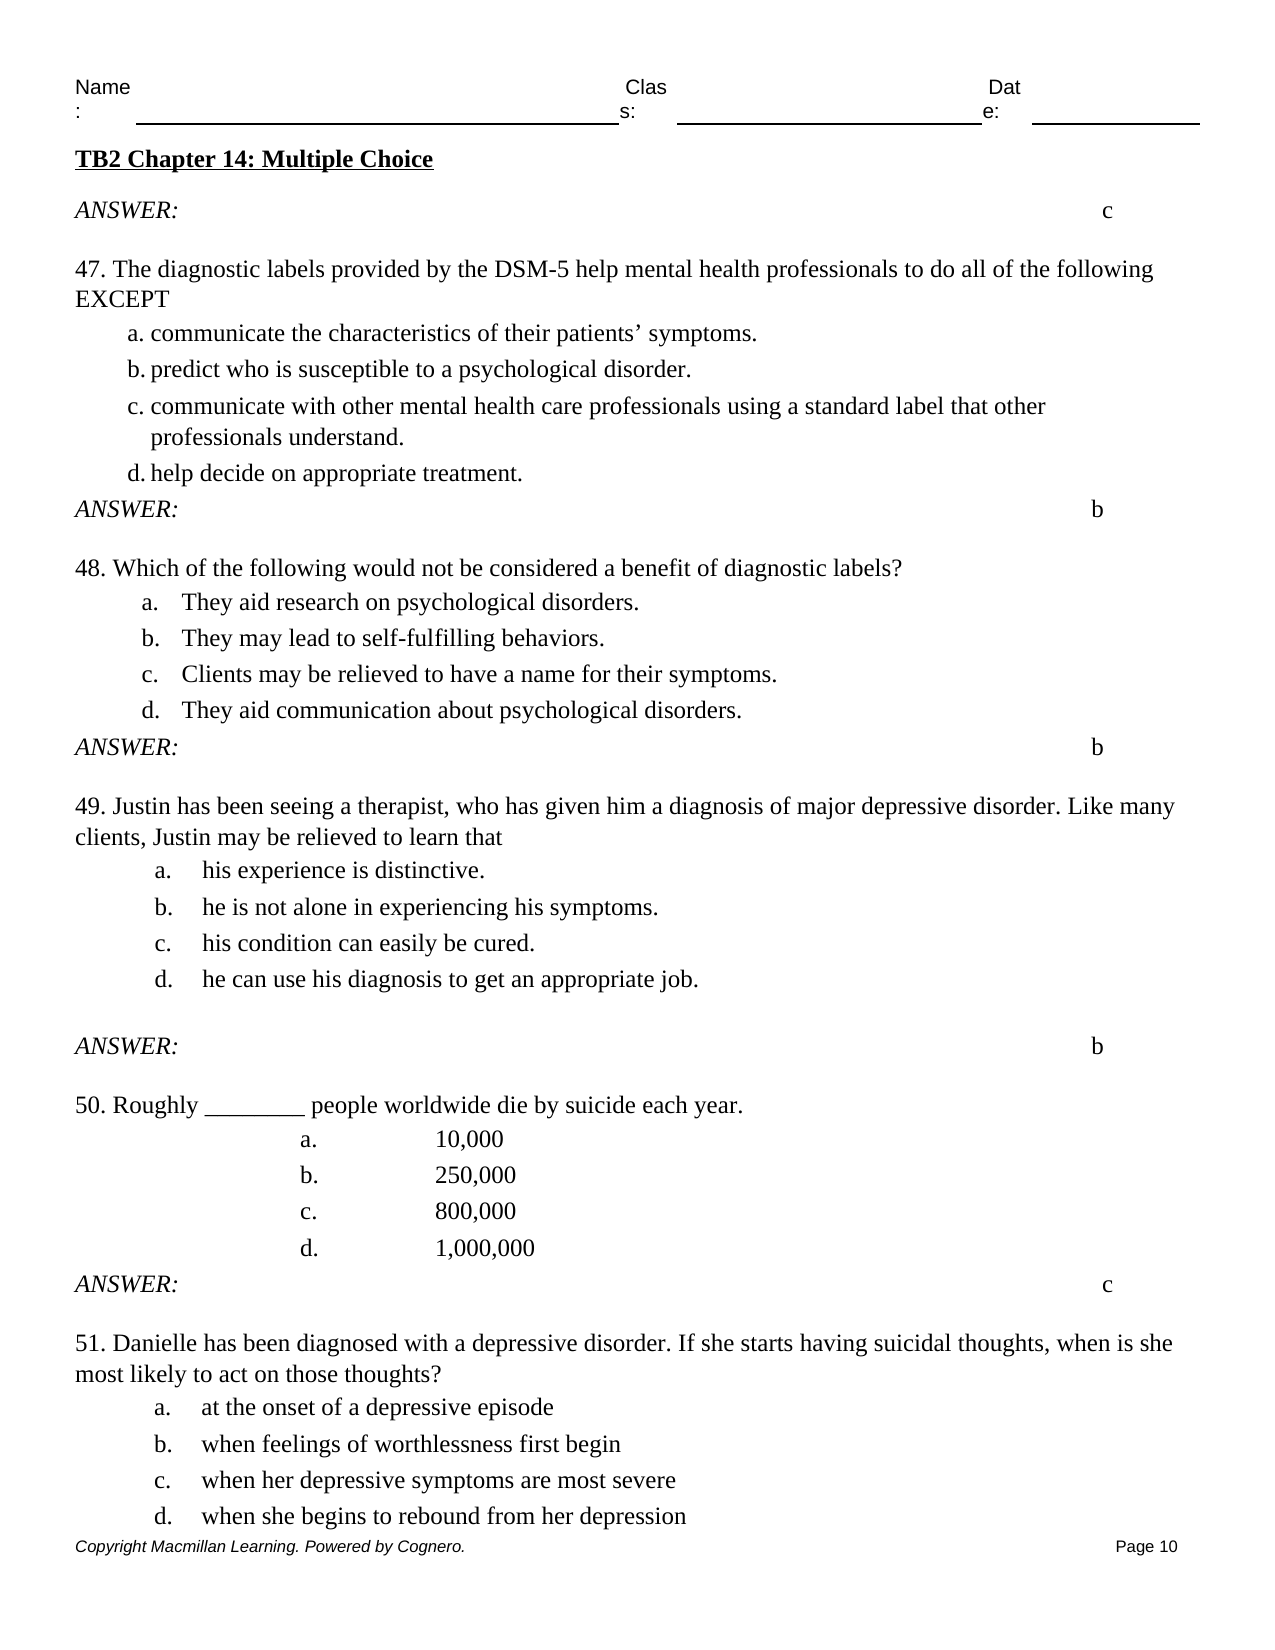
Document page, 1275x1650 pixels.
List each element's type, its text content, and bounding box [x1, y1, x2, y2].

table_header 49. Justin has been seeing a therapist, who has given him a diagnosis of major depressive disorder. Like many clients, Justin may be relieved to learn that [75, 791, 1200, 1063]
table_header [75, 192, 1200, 227]
table_header 48. Which of the following would not be considered a benefit of diagnostic labels? [75, 553, 1200, 764]
table_header 47. The diagnostic labels provided by the DSM-5 help mental health professionals to do all of the following EXCEPT [75, 254, 1200, 526]
table_header 50. Roughly ________ people worldwide die by suicide each year. [75, 1090, 1200, 1301]
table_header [75, 1328, 1200, 1534]
